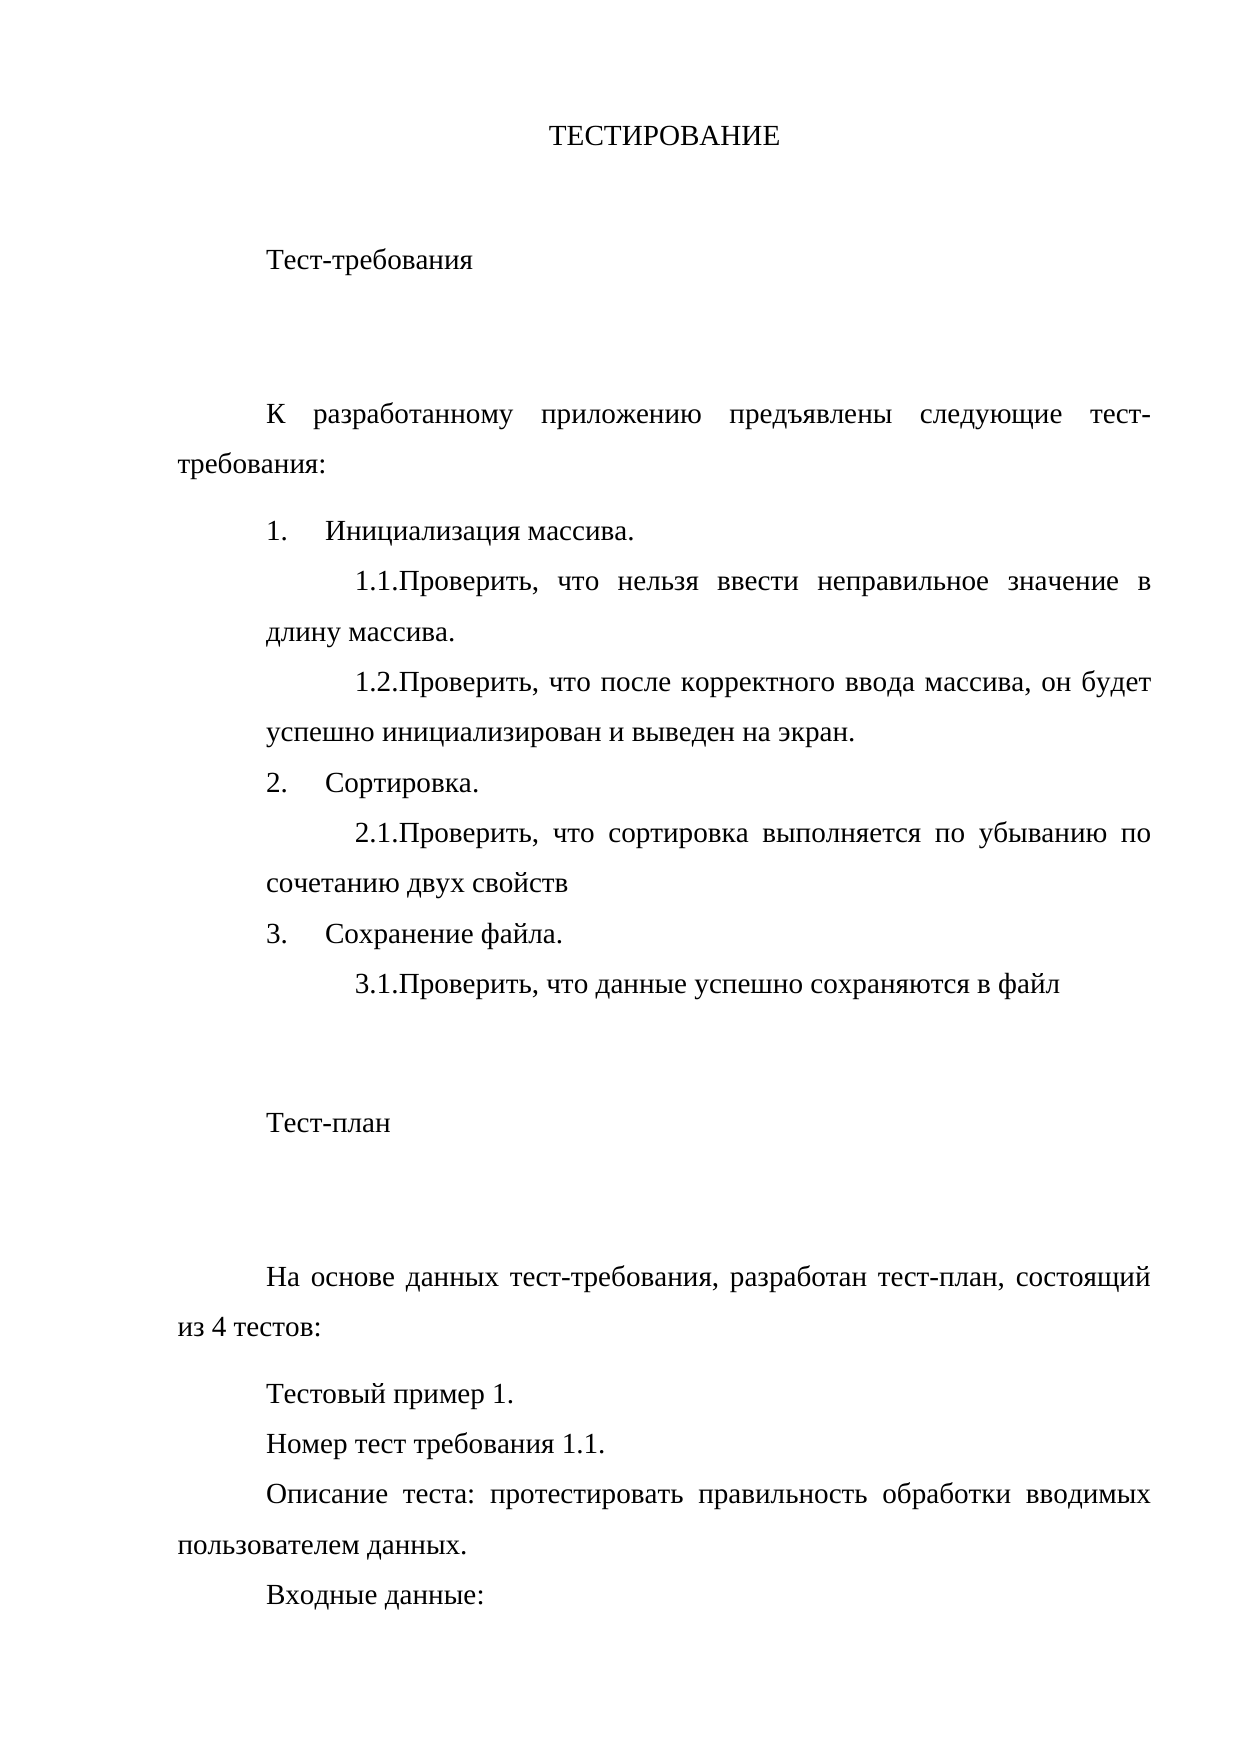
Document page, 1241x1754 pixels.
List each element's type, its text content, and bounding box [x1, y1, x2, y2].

list Инициализация массива. [177, 513, 1152, 547]
text Описание теста: протестировать правильность обработки вводимых пользователем данных. [177, 1477, 1152, 1560]
text На основе данных тест-требования, разработан тест-план, состоящий из 4 тестов: [177, 1259, 1152, 1342]
list Сохранение файла. [177, 916, 1152, 949]
text Входные данные: [177, 1577, 1152, 1611]
subtitle Тест-план [177, 1105, 1152, 1138]
text К разработанному приложению предъявлены следующие тест-требования: [177, 396, 1152, 480]
list Проверить, что данные успешно сохраняются в файл [266, 966, 1152, 999]
text Тестовый пример 1. [177, 1376, 1152, 1409]
subtitle ТЕСТИРОВАНИЕ [177, 118, 1152, 152]
list Проверить, что сортировка выполняется по убыванию по сочетанию двух свойств [266, 815, 1152, 899]
list Сортировка. [177, 765, 1152, 798]
list Проверить, что после корректного ввода массива, он будет успешно инициализирован и выведен на экран. [266, 664, 1152, 748]
subtitle Тест-требования [177, 242, 1152, 276]
list Проверить, что нельзя ввести неправильное значение в длину массива. [266, 563, 1152, 647]
text Номер тест требования 1.1. [177, 1426, 1152, 1460]
